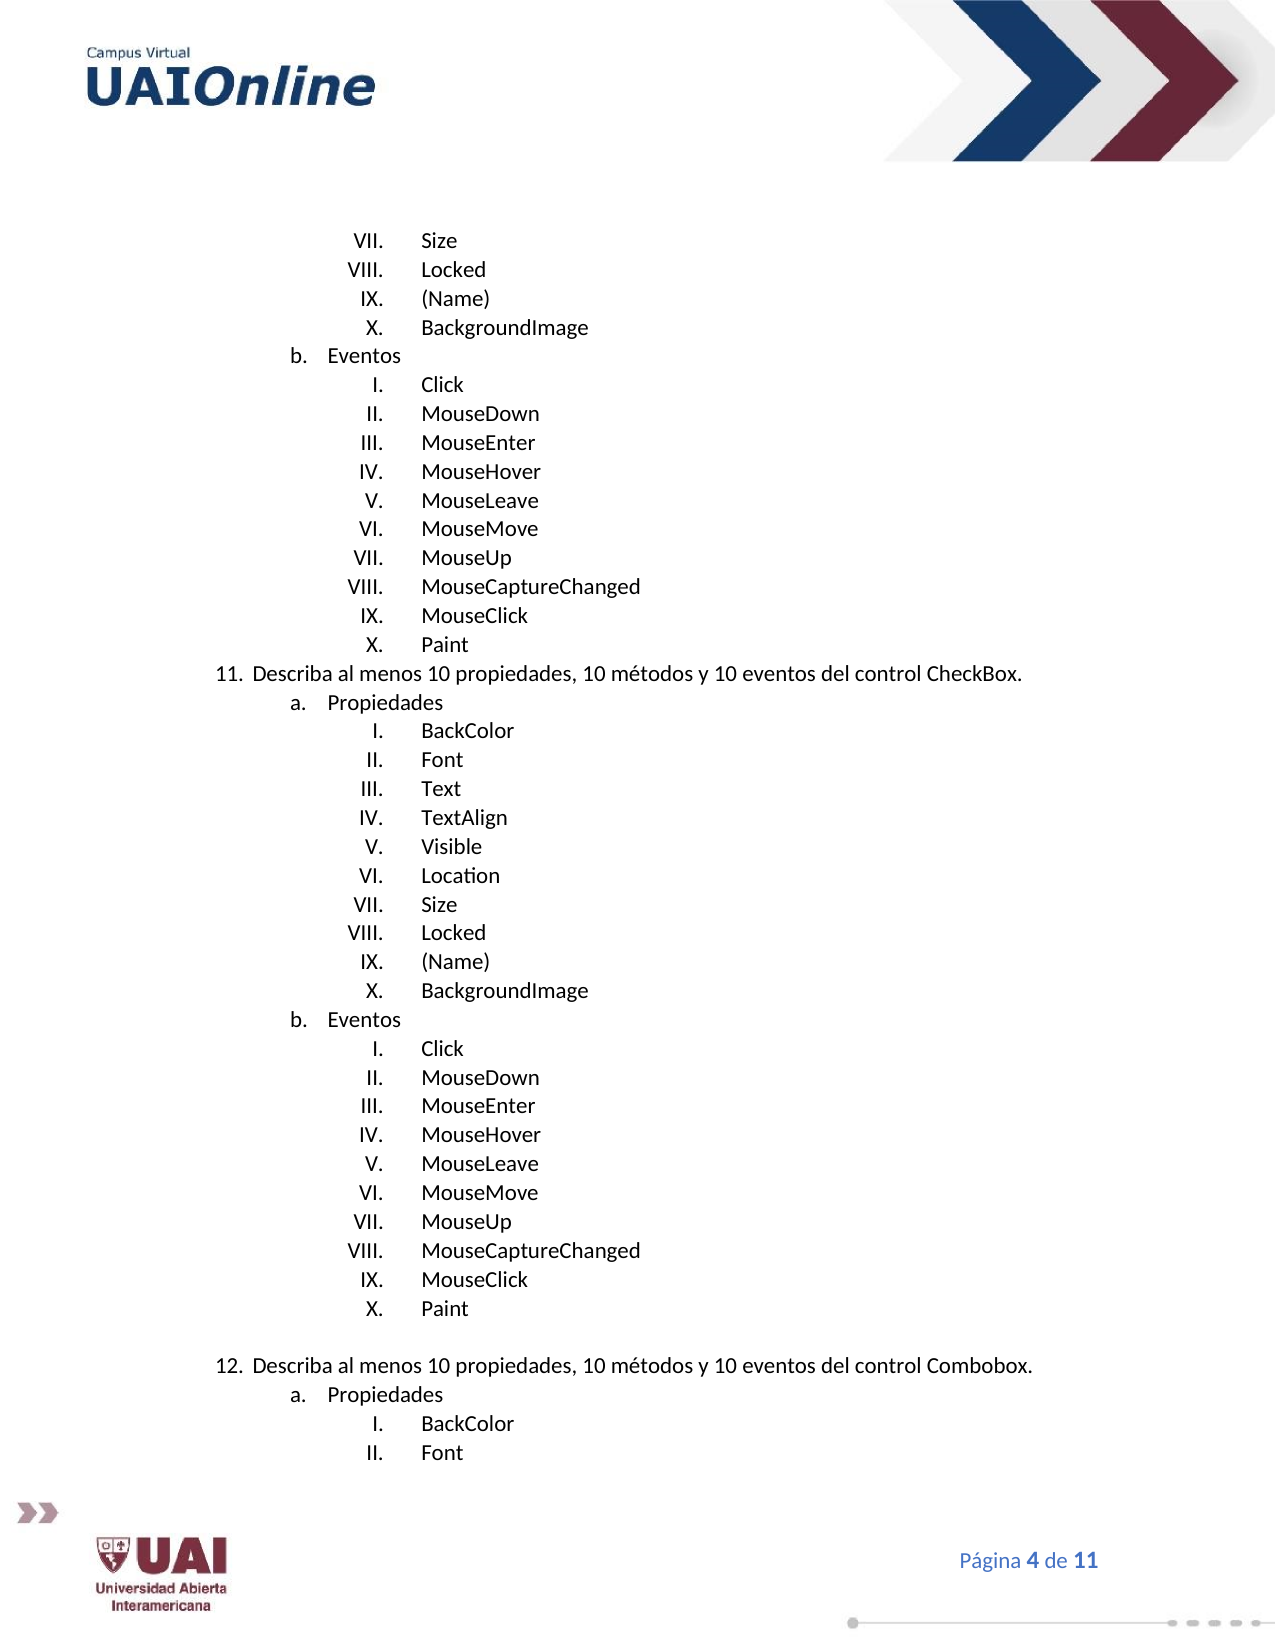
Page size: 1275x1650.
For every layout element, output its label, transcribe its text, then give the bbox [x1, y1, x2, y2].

list Font [383, 1438, 1098, 1466]
list BackgroundImage [383, 313, 1098, 341]
list MouseEnter [383, 428, 1098, 456]
list Text [383, 774, 1098, 802]
list Click [383, 370, 1098, 398]
list MouseHover [383, 1121, 1098, 1148]
list Propiedades [290, 688, 1098, 716]
list Locked [383, 918, 1098, 947]
list MouseCaptureChanged [383, 572, 1098, 600]
list MouseLeave [383, 1149, 1098, 1177]
list Location [383, 861, 1098, 889]
picture [0, 0, 1275, 163]
list Visible [383, 832, 1098, 860]
list (Name) [383, 284, 1098, 312]
list BackColor [383, 1409, 1098, 1437]
list Describa al menos 10 propiedades, 10 métodos y 10 eventos del control CheckBox. [215, 659, 1098, 687]
list MouseEnter [383, 1092, 1098, 1120]
list MouseUp [383, 1207, 1098, 1235]
list TextAlign [383, 803, 1098, 831]
list MouseDown [383, 399, 1098, 427]
list Eventos [290, 1005, 1098, 1033]
list BackgroundImage [383, 976, 1098, 1004]
list MouseDown [383, 1063, 1098, 1091]
list Eventos [290, 341, 1098, 369]
list MouseLeave [383, 486, 1098, 514]
list MouseCaptureChanged [383, 1236, 1098, 1264]
list MouseUp [383, 543, 1098, 571]
list BackColor [383, 717, 1098, 744]
list Font [383, 745, 1098, 773]
list Paint [383, 630, 1098, 658]
list MouseClick [383, 601, 1098, 629]
list Describa al menos 10 propiedades, 10 métodos y 10 eventos del control Combobox. [215, 1351, 1098, 1379]
list MouseMove [383, 514, 1098, 543]
list Paint [383, 1294, 1098, 1322]
list Locked [383, 255, 1098, 283]
list (Name) [383, 947, 1098, 975]
list MouseHover [383, 457, 1098, 485]
list Click [383, 1034, 1098, 1062]
list MouseClick [383, 1265, 1098, 1293]
list Size [383, 226, 1098, 254]
list MouseMove [383, 1178, 1098, 1206]
picture [1, 1484, 1275, 1650]
list Size [383, 890, 1098, 918]
list Propiedades [290, 1380, 1098, 1408]
